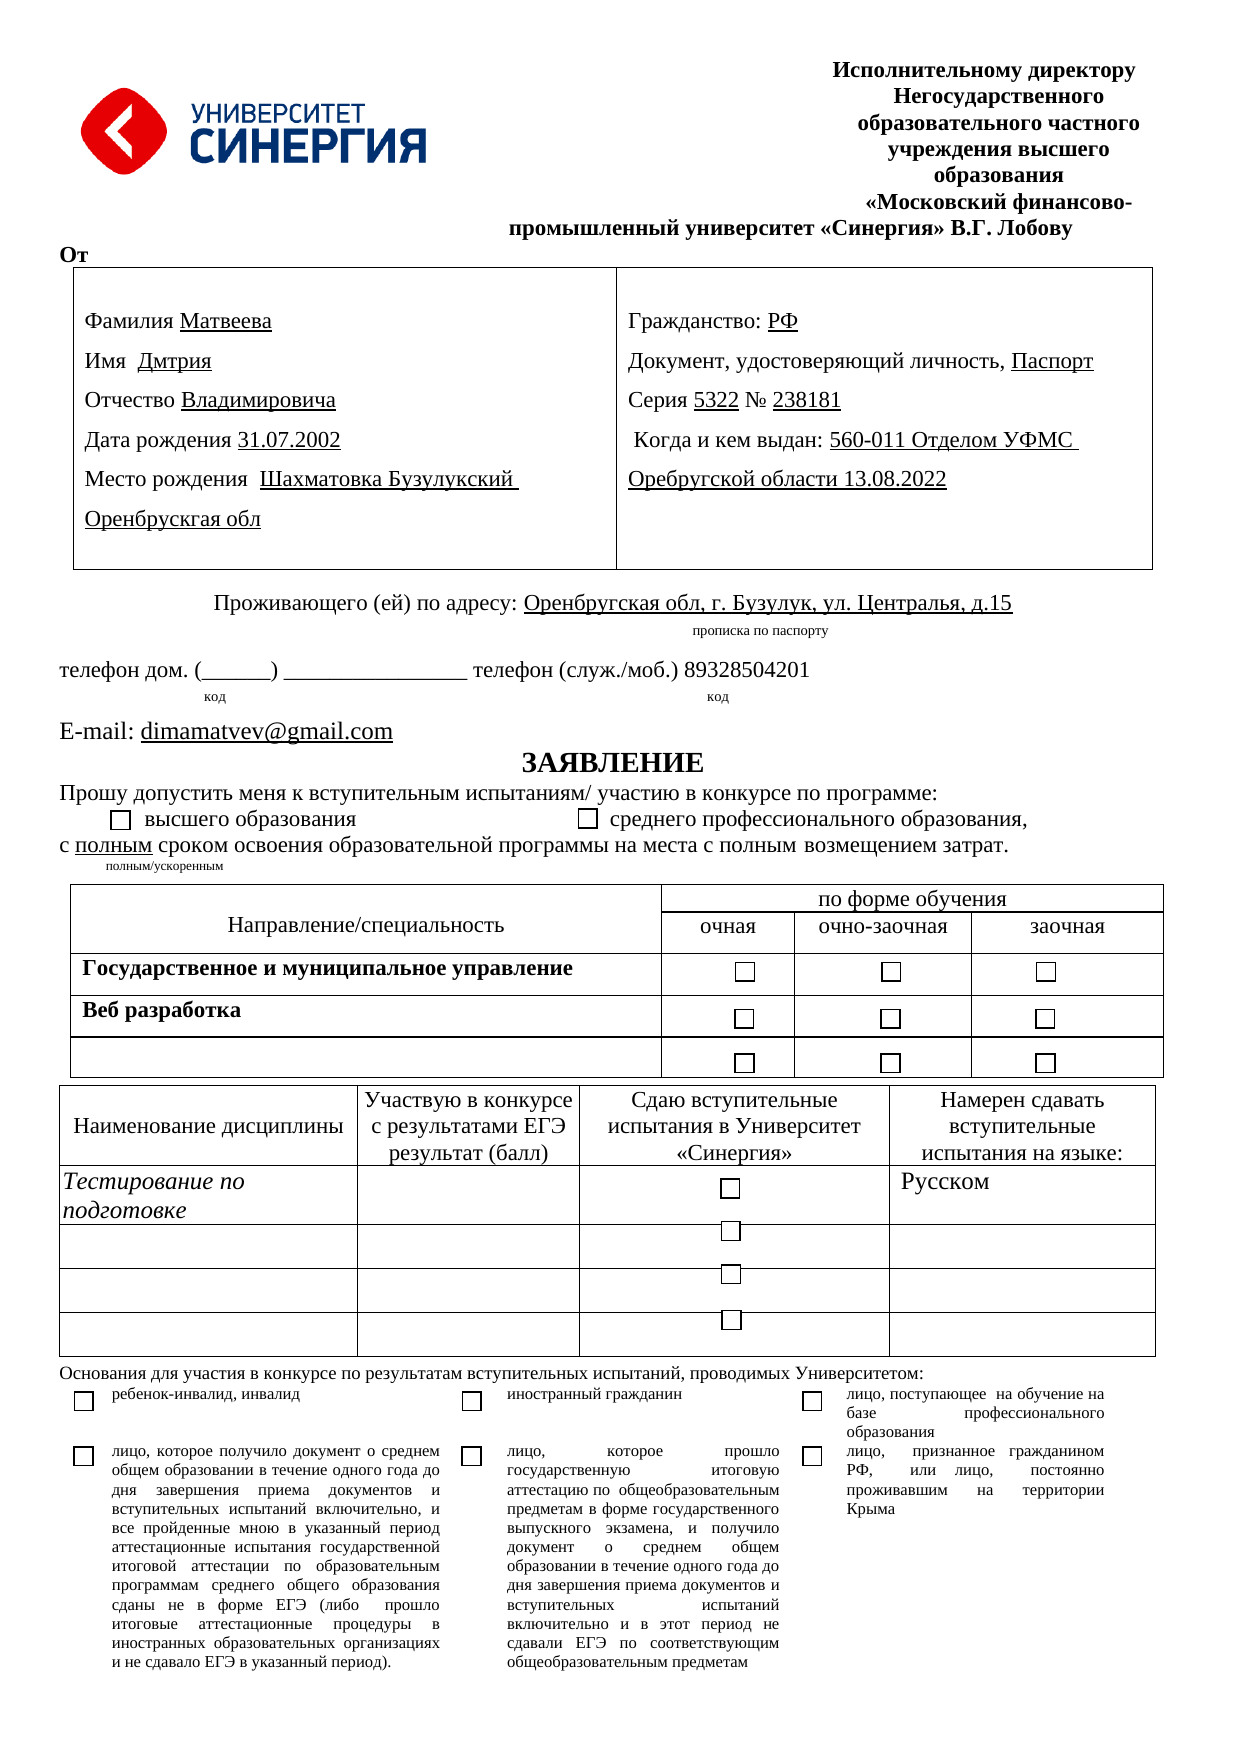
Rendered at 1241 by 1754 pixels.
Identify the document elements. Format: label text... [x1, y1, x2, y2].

table_cell [795, 1038, 971, 1077]
text телефон дом. (______) ________________ телефон (служ./моб.) 89328504201 [59, 656, 1167, 682]
table_header иностранный гражданин [496, 1384, 791, 1441]
table_cell [60, 1313, 357, 1356]
table_cell [71, 1038, 661, 1077]
table_cell Государственное и муниципальное управление [71, 954, 661, 995]
table_cell Веб разработка [71, 996, 661, 1036]
text От [59, 241, 1167, 267]
table_header по форме обучения [662, 885, 1163, 911]
table_header лицо, поступающее на обучение на базе профессионального образования [835, 1384, 1116, 1441]
text высшего образования среднего профессионального образования, [133, 805, 1196, 831]
table_cell очная [662, 913, 794, 953]
table_cell Тестирование по подготовке [60, 1166, 357, 1224]
table_header Фамилия Матвеева Имя Дмтрия Отчество Владимировича Дата рождения 31.07.2002 Место рождения Шахматовка Бузулукский Оренбрускгая обл [74, 268, 616, 569]
text с полным сроком освоения образовательной программы на места с полным возмещением затрат. [59, 831, 1196, 858]
table_cell [795, 996, 971, 1036]
table_cell [791, 1441, 835, 1671]
text Прошу допустить меня к вступительным испытаниям/ участию в конкурсе по программе: [59, 779, 1167, 805]
table_cell заочная [972, 913, 1163, 953]
table_cell [60, 1269, 357, 1312]
table_header Направление/специальность [71, 885, 661, 953]
table_cell [662, 1038, 794, 1077]
table_header Гражданство: РФ Документ, удостоверяющий личность, Паспорт Серия 5322 № 238181 Когда и кем выдан: 560-011 Отделом УФМС Оребругской области 13.08.2022 [617, 268, 1152, 569]
table_cell лицо, которое получило документ о среднем общем образовании в течение одного года до дня завершения приема документов и вступительных испытаний включительно, и все пройденные мною в указанный период аттестационные испытания государственной итоговой аттестации по образовательным программам среднего общего образования сданы не в форме ЕГЭ (либо прошло итоговые аттестационные процедуры в иностранных образовательных организациях и не сдавало ЕГЭ в указанный период). [100, 1441, 451, 1671]
table_cell [358, 1313, 579, 1356]
text «Московский финансово-промышленный университет «Синергия» В.Г. Лобову [415, 188, 1167, 241]
table_cell [580, 1225, 889, 1268]
text Основания для участия в конкурсе по результатам вступительных испытаний, проводимых Университетом: [59, 1362, 1167, 1383]
table_cell [580, 1166, 889, 1224]
table_cell [662, 954, 794, 995]
text Проживающего (ей) по адресу: Оренбругская обл, г. Бузулук, ул. Централья, д.15 [59, 589, 1167, 616]
table_cell [972, 954, 1163, 995]
table_header ребенок-инвалид, инвалид [100, 1384, 451, 1441]
table_cell [451, 1441, 496, 1671]
table_cell [972, 1038, 1163, 1077]
text ЗАЯВЛЕНИЕ [59, 745, 1167, 779]
table_header [59, 1384, 100, 1441]
table_cell очно-заочная [795, 913, 971, 953]
table_cell Русском [890, 1166, 1155, 1224]
table_cell [890, 1225, 1155, 1268]
table_cell [358, 1225, 579, 1268]
table_cell [795, 954, 971, 995]
text прописка по паспорту [354, 622, 1167, 650]
table_cell [580, 1313, 889, 1356]
table_cell [890, 1313, 1155, 1356]
table_cell [972, 996, 1163, 1036]
table_cell [60, 1225, 357, 1268]
table_cell [662, 996, 794, 1036]
table_header [791, 1384, 835, 1441]
text Исполнительному директору [386, 56, 1167, 82]
text Негосударственного образовательного частного учреждения высшего образования [456, 82, 1167, 188]
picture [45, 57, 456, 208]
table_cell лицо, которое прошло государственную итоговую аттестацию по общеобразовательным предметам в форме государственного выпускного экзамена, и получило документ о среднем общем образовании в течение одного года до дня завершения приема документов и вступительных испытаний включительно и в этот период не сдавали ЕГЭ по соответствующим общеобразовательным предметам [496, 1441, 791, 1671]
text код код [59, 688, 1167, 716]
table_header Наименование дисциплины [60, 1086, 357, 1165]
table_header Намерен сдавать вступительные испытания на языке: [890, 1086, 1155, 1165]
table_cell лицо, признанное гражданином РФ, или лицо, постоянно проживавшим на территории Крыма [835, 1441, 1116, 1671]
table_header [451, 1384, 496, 1441]
table_cell [358, 1269, 579, 1312]
table_cell [59, 1441, 100, 1671]
text полным/ускоренным [59, 858, 1167, 884]
text E-mail: dimamatvev@gmail.com [59, 716, 1167, 745]
table_cell [890, 1269, 1155, 1312]
table_header Сдаю вступительные испытания в Университет «Синергия» [580, 1086, 889, 1165]
table_cell [358, 1166, 579, 1224]
table_header Участвую в конкурсе с результатами ЕГЭ результат (балл) [358, 1086, 579, 1165]
table_cell [580, 1269, 889, 1312]
